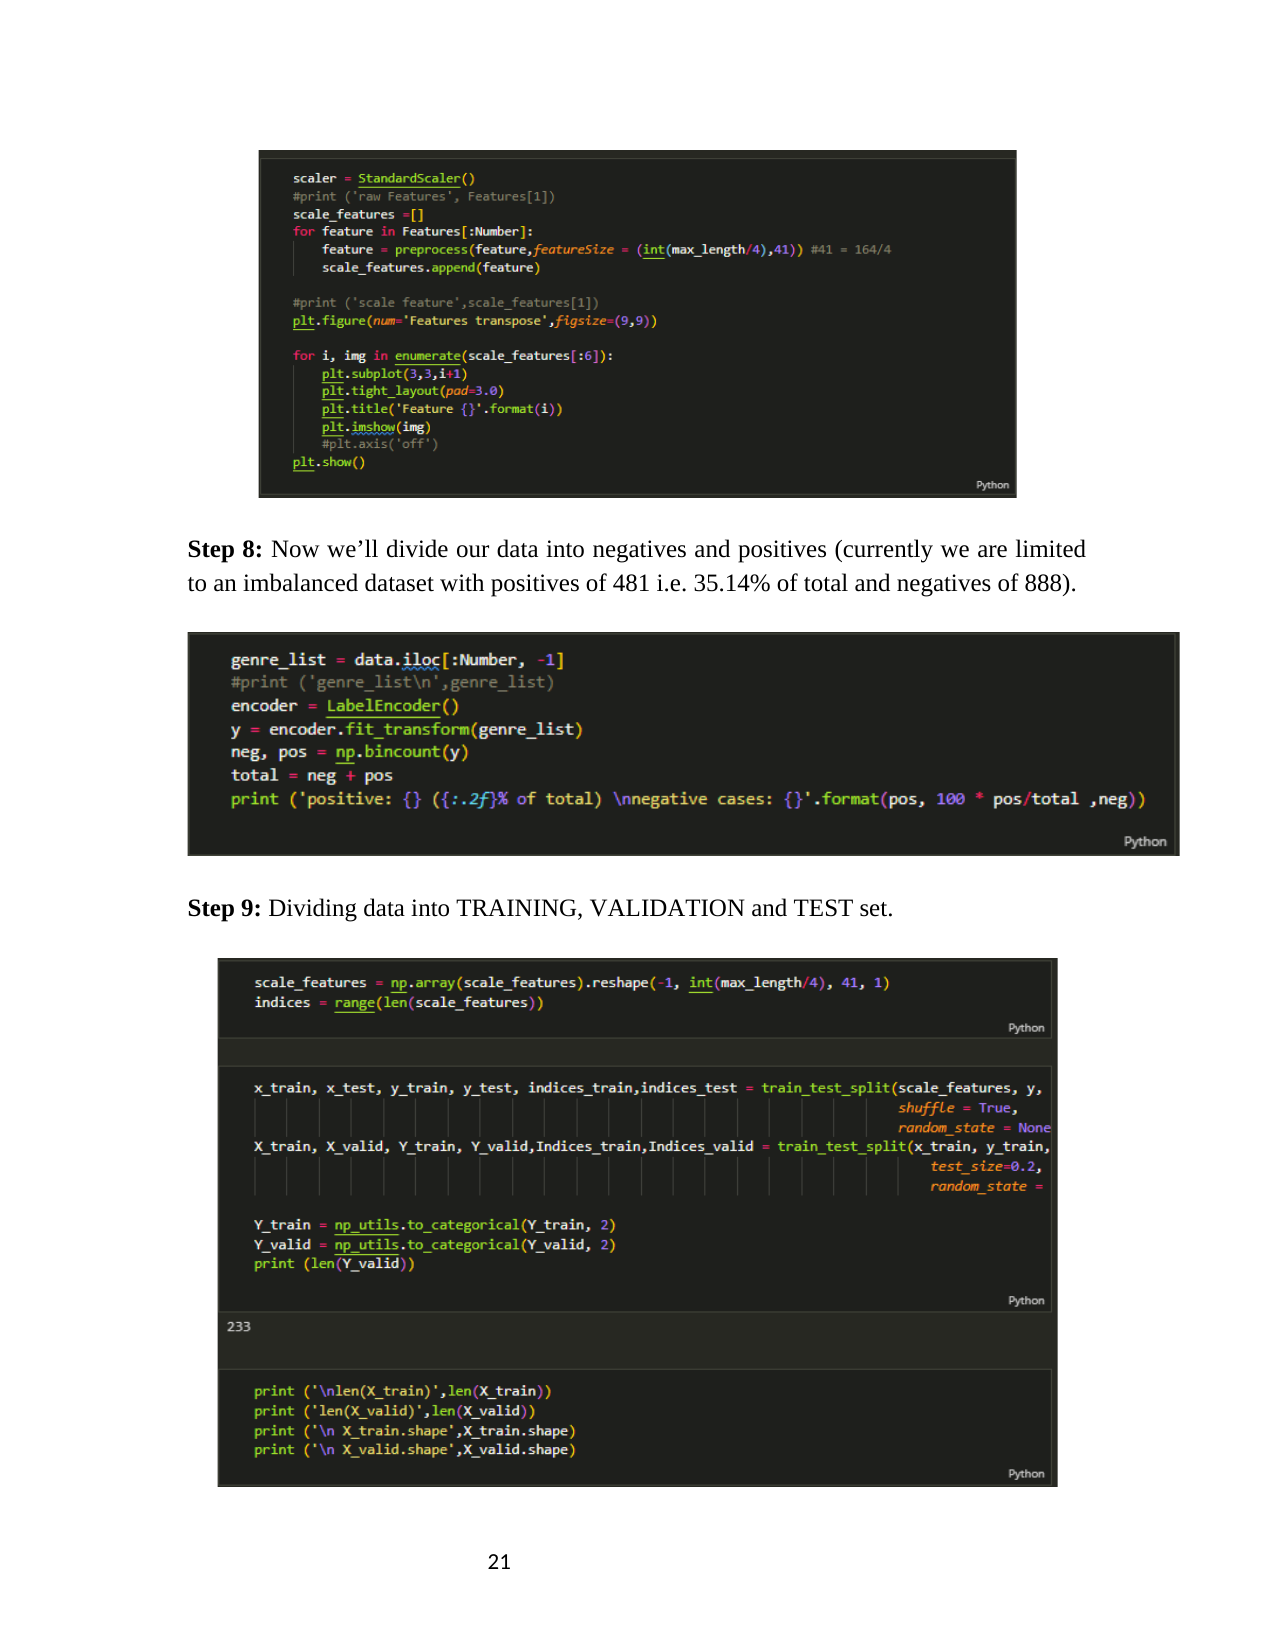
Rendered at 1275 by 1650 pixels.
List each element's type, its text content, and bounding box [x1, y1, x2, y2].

picture [217, 958, 1058, 1487]
text Step 8: Now we’ll divide our data into negatives and positives (currently we are limited to an imbalanced dataset with positives of 481 i.e. 35.14% of total and negatives of 888). [187, 534, 1087, 596]
picture [187, 632, 1180, 856]
text Step 9: Dividing data into TRAINING, VALIDATION and TEST set. [187, 893, 1087, 922]
picture [258, 150, 1017, 498]
